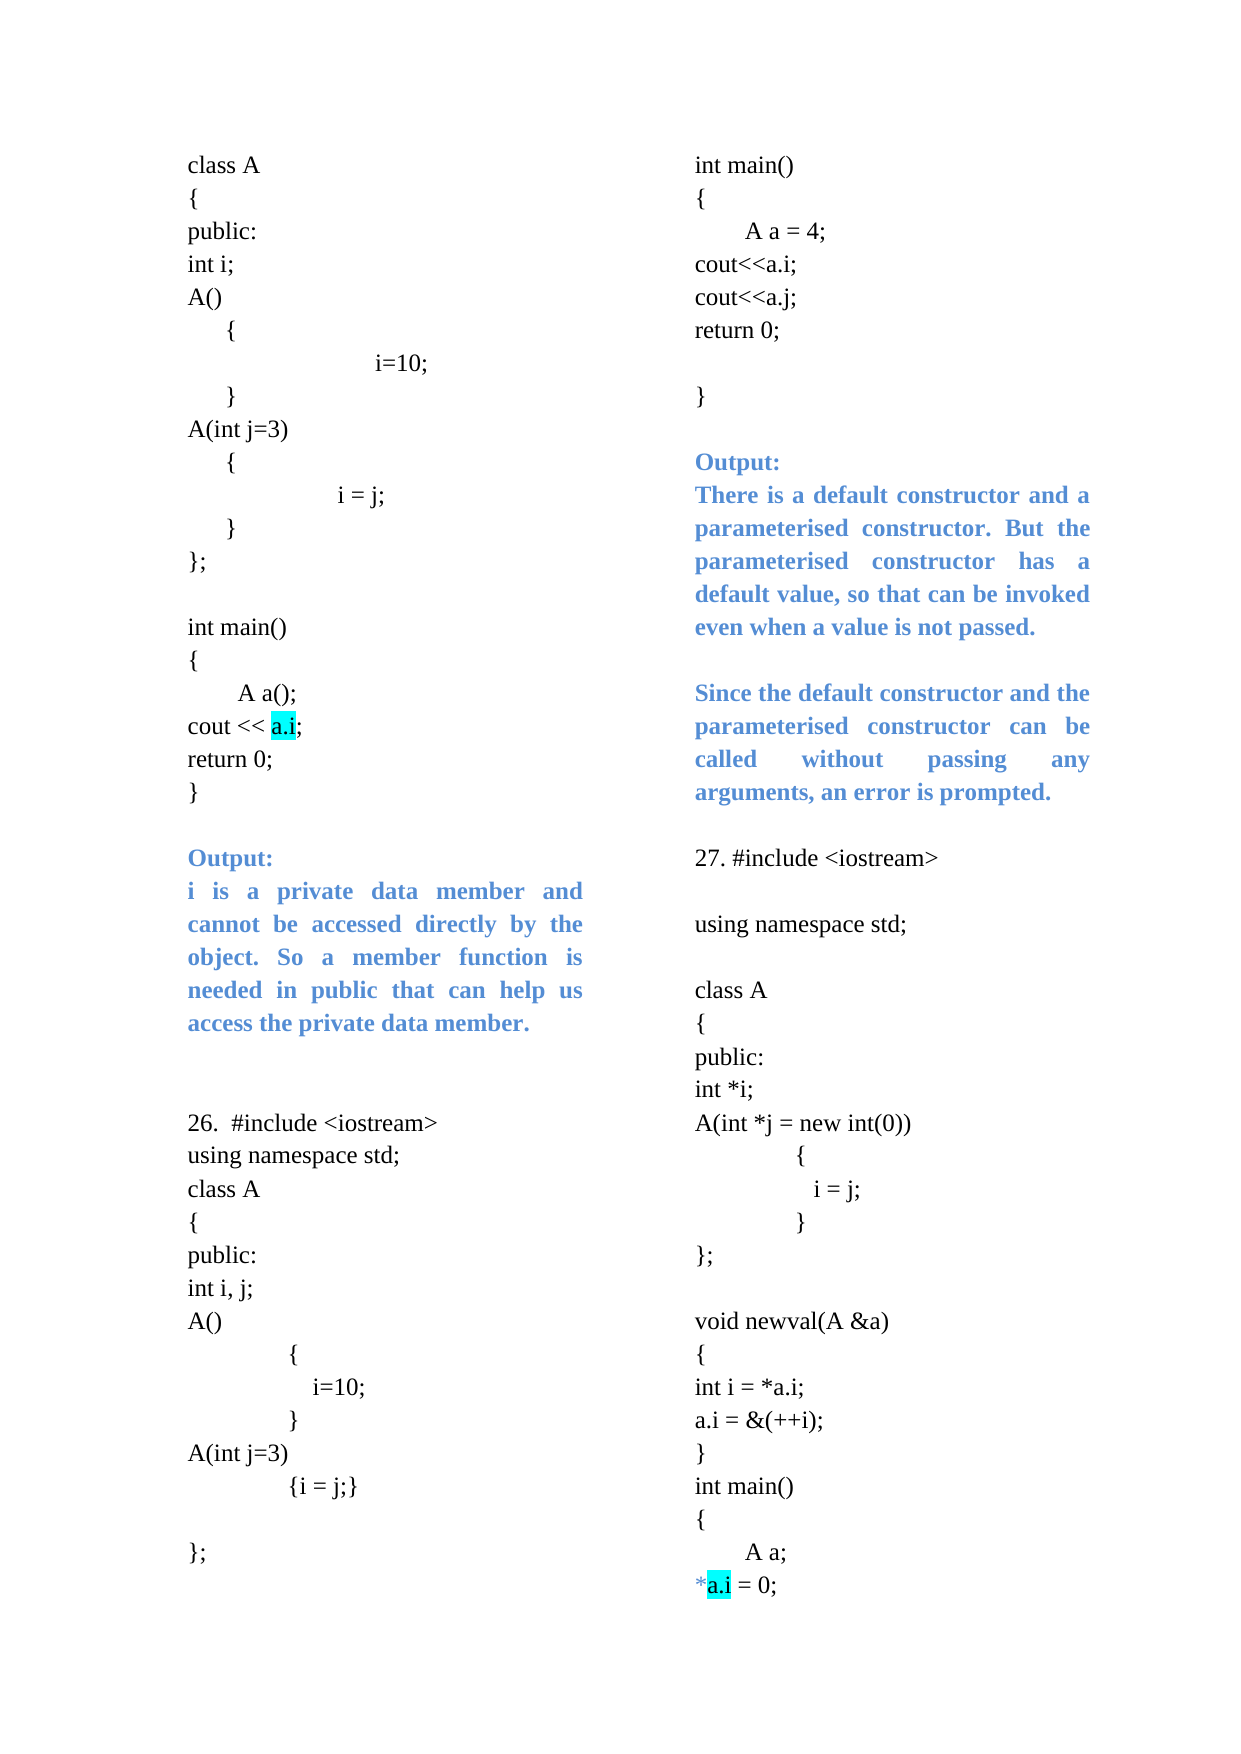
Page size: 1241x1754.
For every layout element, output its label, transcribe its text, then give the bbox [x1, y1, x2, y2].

text public: [187, 1240, 583, 1268]
text int *i; [694, 1074, 1090, 1103]
text using namespace std; [694, 909, 1090, 938]
text { [187, 315, 583, 344]
text { [187, 1339, 583, 1367]
text int i = *a.i; [694, 1372, 1090, 1401]
text }; [187, 1537, 583, 1566]
text i = j; [694, 1174, 1090, 1202]
list #include <iostream> [187, 1108, 583, 1136]
text public: [694, 1042, 1090, 1070]
text { [187, 1207, 583, 1235]
text int i, j; [187, 1273, 583, 1301]
text } [694, 1207, 1090, 1235]
text return 0; [187, 744, 583, 773]
text There is a default constructor and a parameterised constructor. But the parameterised constructor has a default value, so that can be invoked even when a value is not passed. [694, 480, 1090, 641]
text int i; [187, 249, 583, 278]
text A(int j=3) [187, 414, 583, 443]
text int main() [187, 612, 583, 641]
text *a.i = 0; [731, 1570, 1090, 1599]
text Output: [187, 843, 583, 872]
text { [187, 447, 583, 476]
text A a; [694, 1537, 1090, 1566]
text cout<<a.j; [694, 282, 1090, 311]
text public: [187, 216, 583, 245]
text {i = j;} [187, 1471, 583, 1499]
text using namespace std; [187, 1141, 583, 1169]
text i = j; [337, 480, 583, 509]
text { [187, 645, 583, 674]
text class A [187, 1174, 583, 1202]
text } [187, 777, 583, 806]
text A() [187, 282, 583, 311]
text i=10; [187, 348, 583, 377]
text i=10; [187, 1372, 583, 1401]
text return 0; [694, 315, 1090, 344]
text A(int *j = new int(0)) [694, 1108, 1090, 1136]
text int main() [694, 150, 1090, 179]
text cout<<a.i; [694, 249, 1090, 278]
text class A [694, 976, 1090, 1004]
text { [694, 1504, 1090, 1533]
text void newval(A &a) [694, 1306, 1090, 1334]
text int main() [694, 1471, 1090, 1499]
text { [187, 183, 583, 212]
text } [694, 1438, 1090, 1467]
text } [187, 1405, 583, 1433]
text class A [187, 150, 583, 179]
text cout << a.i; [187, 711, 271, 740]
text } [150, 513, 583, 542]
text { [694, 1339, 1090, 1367]
text cout << a.i; [296, 711, 583, 740]
text a.i = &(++i); [694, 1405, 1090, 1433]
text { [694, 1141, 1090, 1169]
list #include <iostream> [694, 843, 1090, 872]
text } [187, 381, 583, 410]
text }; [694, 1240, 1090, 1268]
text { [694, 1008, 1090, 1037]
text Output: [694, 447, 1090, 476]
text A() [187, 1306, 583, 1334]
text A a = 4; [694, 216, 1090, 245]
text A a(); [187, 678, 583, 707]
text } [694, 381, 1090, 410]
text { [694, 183, 1090, 212]
text i is a private data member and cannot be accessed directly by the object. So a member function is needed in public that can help us access the private data member. [187, 876, 583, 1037]
text A(int j=3) [187, 1438, 583, 1467]
text }; [187, 546, 583, 575]
text Since the default constructor and the parameterised constructor can be called without passing any arguments, an error is prompted. [694, 678, 1090, 806]
